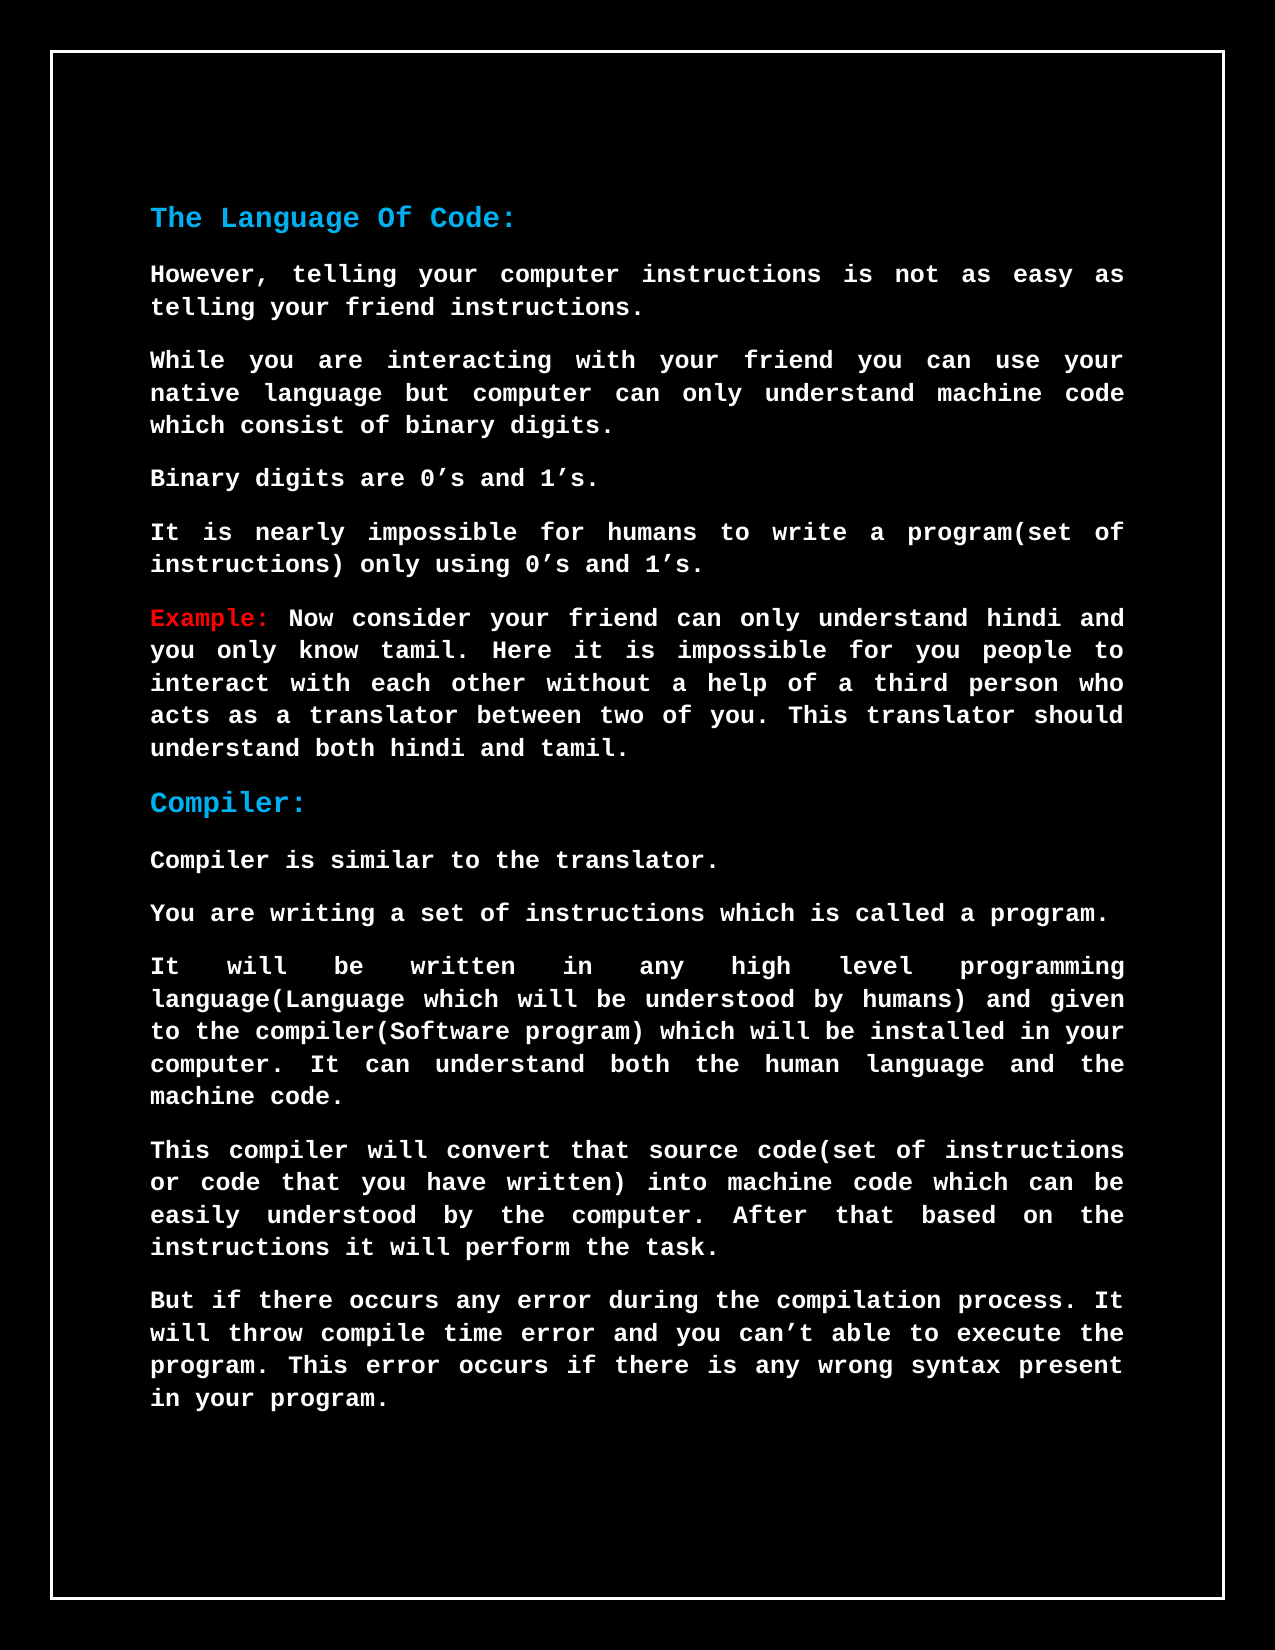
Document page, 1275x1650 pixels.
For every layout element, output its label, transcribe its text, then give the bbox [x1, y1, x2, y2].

text Example: Now consider your friend can only understand hindi and you only know tamil. Here it is impossible for you people to interact with each other without a help of a third person who acts as a translator between two of you. This translator should understand both hindi and tamil. [150, 605, 1125, 763]
text This compiler will convert that source code(set of instructions or code that you have written) into machine code which can be easily understood by the computer. After that based on the instructions it will perform the task. [150, 1137, 1125, 1263]
text The Language Of Code: [150, 203, 1125, 236]
text Binary digits are 0’s and 1’s. [150, 466, 1125, 494]
text However, telling your computer instructions is not as easy as telling your friend instructions. [150, 262, 1125, 323]
text Compiler is similar to the translator. [150, 847, 1125, 876]
text Compiler: [150, 788, 1125, 821]
text It is nearly impossible for humans to write a program(set of instructions) only using 0’s and 1’s. [150, 519, 1125, 580]
text But if there occurs any error during the compilation process. It will throw compile time error and you can’t able to execute the program. This error occurs if there is any wrong syntax present in your program. [150, 1288, 1125, 1414]
text You are writing a set of instructions which is called a program. [150, 901, 1125, 929]
text While you are interacting with your friend you can use your native language but computer can only understand machine code which consist of binary digits. [150, 348, 1125, 441]
text It will be written in any high level programming language(Language which will be understood by humans) and given to the compiler(Software program) which will be installed in your computer. It can understand both the human language and the machine code. [150, 954, 1125, 1112]
